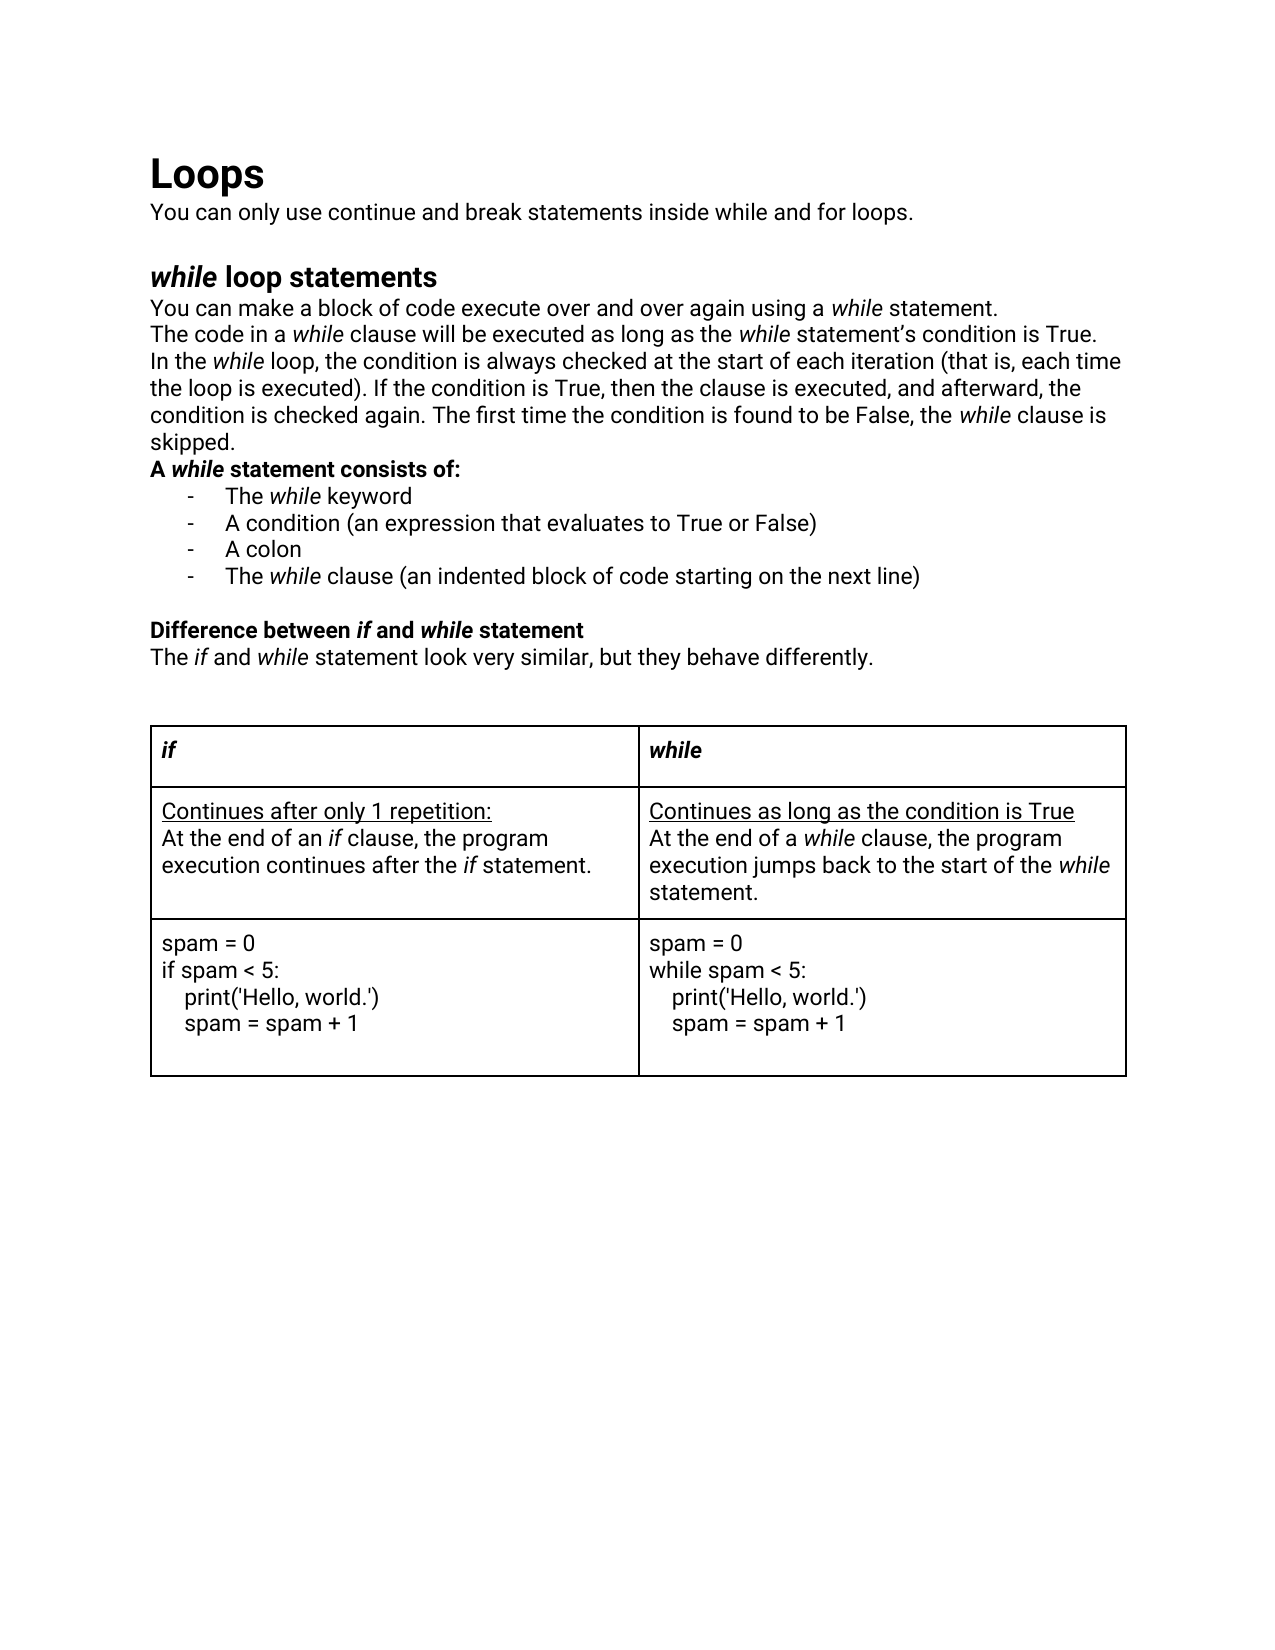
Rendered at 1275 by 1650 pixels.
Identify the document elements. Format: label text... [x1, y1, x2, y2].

subtitle while loop statements [150, 261, 1125, 295]
text You can make a block of code execute over and over again using a while statement. [150, 295, 1125, 322]
subtitle Difference between if and while statement [150, 617, 1125, 644]
table_cell spam = 0 if spam < 5: print('Hello, world.') spam = spam + 1 [152, 920, 638, 1075]
table_cell spam = 0 while spam < 5: print('Hello, world.') spam = spam + 1 [640, 920, 1125, 1075]
text You can only use continue and break statements inside while and for loops. [150, 199, 1125, 226]
table_cell Continues as long as the condition is True At the end of a while clause, the program execution jumps back to the start of the while statement. [640, 788, 1125, 917]
text The code in a while clause will be executed as long as the while statement’s condition is True. [150, 322, 1125, 348]
text The if and while statement look very similar, but they behave differently. [150, 644, 1125, 671]
subtitle Loops [150, 150, 1125, 199]
subtitle A while statement consists of: [150, 456, 1125, 483]
text In the while loop, the condition is always checked at the start of each iteration (that is, each time the loop is executed). If the condition is True, then the clause is executed, and afterward, the condition is checked again. The first time the condition is found to be False, the while clause is skipped. [150, 348, 1125, 456]
list A condition (an expression that evaluates to True or False) [187, 510, 1125, 537]
table_cell Continues after only 1 repetition: At the end of an if clause, the program execution continues after the if statement. [152, 788, 638, 917]
table_header while [640, 727, 1125, 786]
list A colon [187, 537, 1125, 563]
table_header if [152, 727, 638, 786]
list The while clause (an indented block of code starting on the next line) [187, 563, 1125, 590]
list The while keyword [187, 483, 1125, 510]
